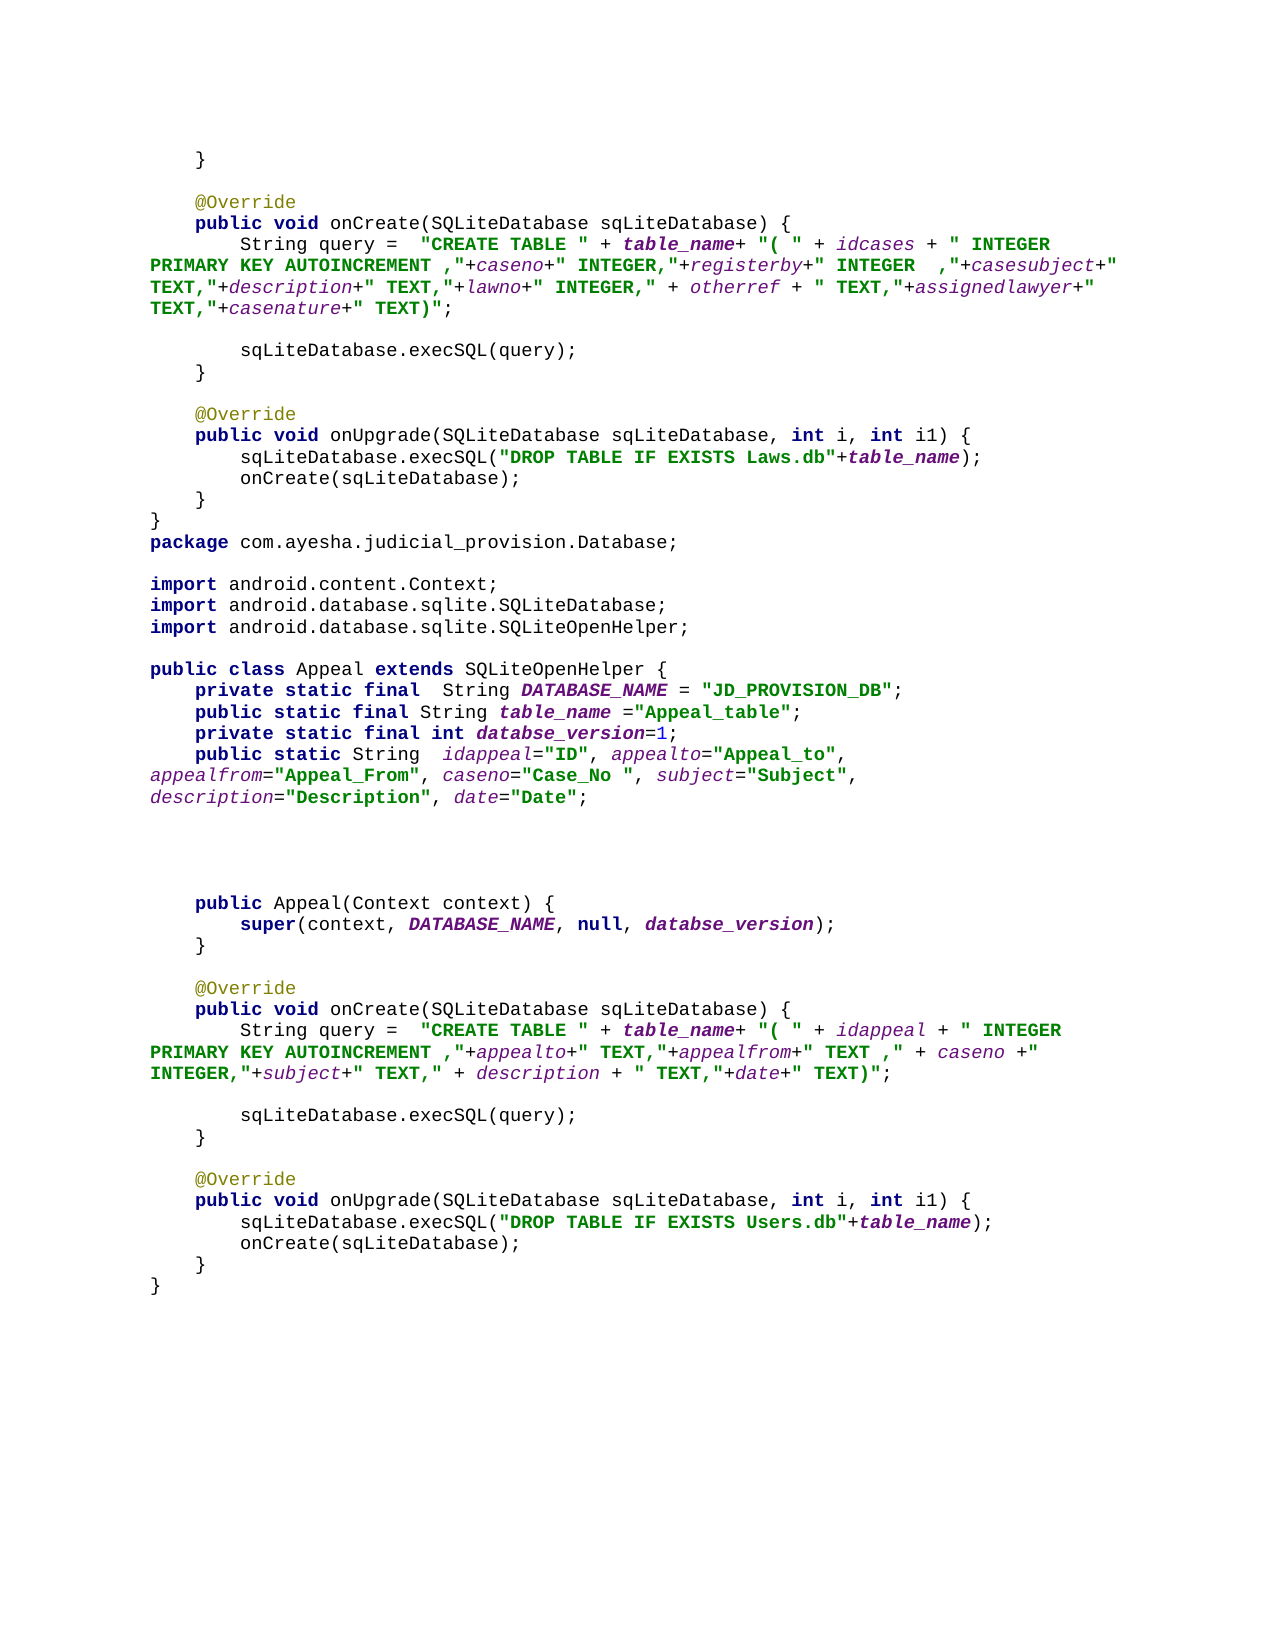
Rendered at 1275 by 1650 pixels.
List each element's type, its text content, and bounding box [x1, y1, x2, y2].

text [150, 150, 1125, 532]
text package com.ayesha.judicial_provision.Database; import android.content.Context; import android.database.sqlite.SQLiteDatabase; import android.database.sqlite.SQLiteOpenHelper; public class Appeal extends SQLiteOpenHelper { private static final String DATABASE_NAME = "JD_PROVISION_DB"; public static final String table_name ="Appeal_table"; private static final int databse_version=1; public static String idappeal="ID", appealto="Appeal_to", appealfrom="Appeal_From", caseno="Case_No ", subject="Subject", description="Description", date="Date"; public Appeal(Context context) { super(context, DATABASE_NAME, null, databse_version); } @Override public void onCreate(SQLiteDatabase sqLiteDatabase) { String query = "CREATE TABLE " + table_name+ "( " + idappeal + " INTEGER PRIMARY KEY AUTOINCREMENT ,"+appealto+" TEXT,"+appealfrom+" TEXT ," + caseno +" INTEGER,"+subject+" TEXT," + description + " TEXT,"+date+" TEXT)"; sqLiteDatabase.execSQL(query); } @Override public void onUpgrade(SQLiteDatabase sqLiteDatabase, int i, int i1) { sqLiteDatabase.execSQL("DROP TABLE IF EXISTS Users.db"+table_name); onCreate(sqLiteDatabase); } } [150, 532, 1125, 1297]
